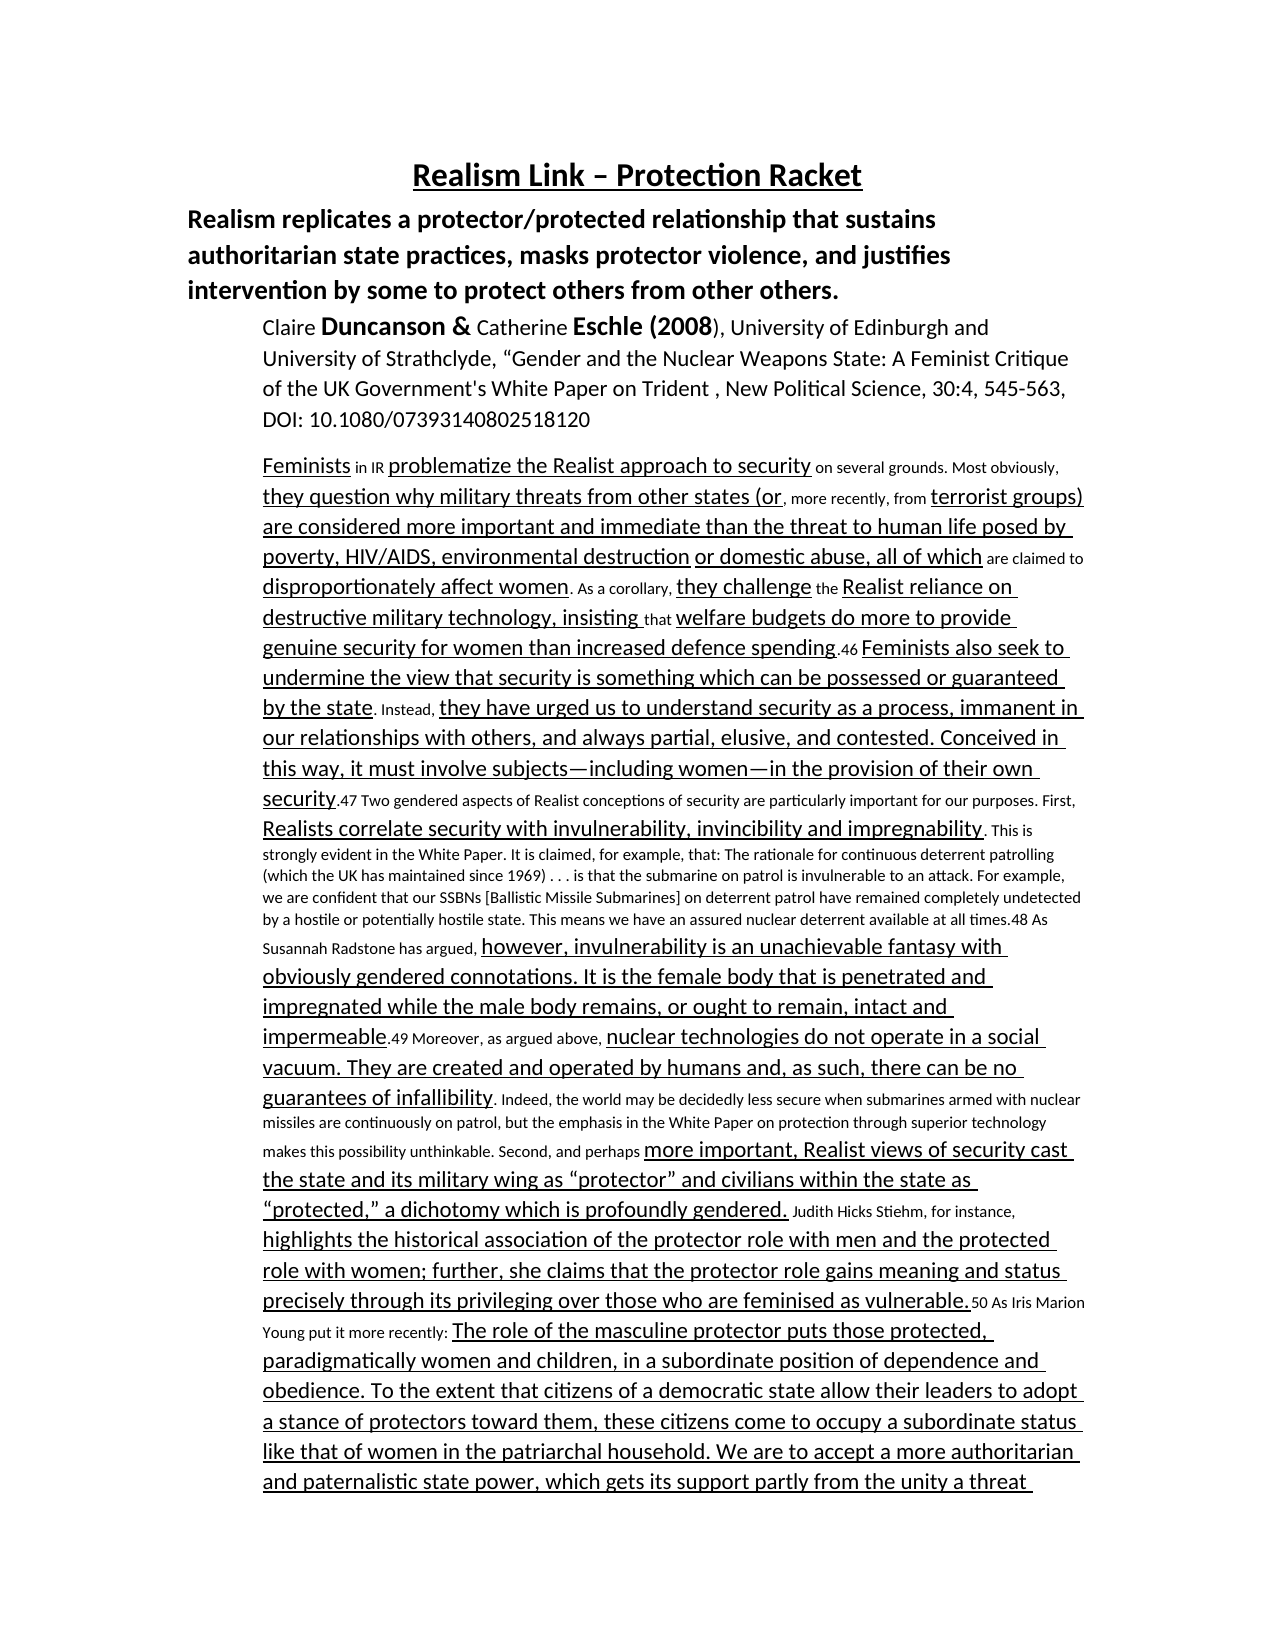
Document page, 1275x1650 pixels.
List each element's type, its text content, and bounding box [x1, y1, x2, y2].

text Claire Duncanson & Catherine Eschle (2008), University of Edinburgh and University of Strathclyde, “Gender and the Nuclear Weapons State: A Feminist Critique of the UK Government's White Paper on Trident , New Political Science, 30:4, 545-563, DOI: 10.1080/07393140802518120 [262, 309, 1087, 433]
subtitle Realism replicates a protector/protected relationship that sustains authoritarian state practices, masks protector violence, and justifies intervention by some to protect others from other others. [187, 202, 1087, 307]
subtitle Realism Link – Protection Racket [187, 154, 1087, 195]
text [262, 452, 1087, 1495]
